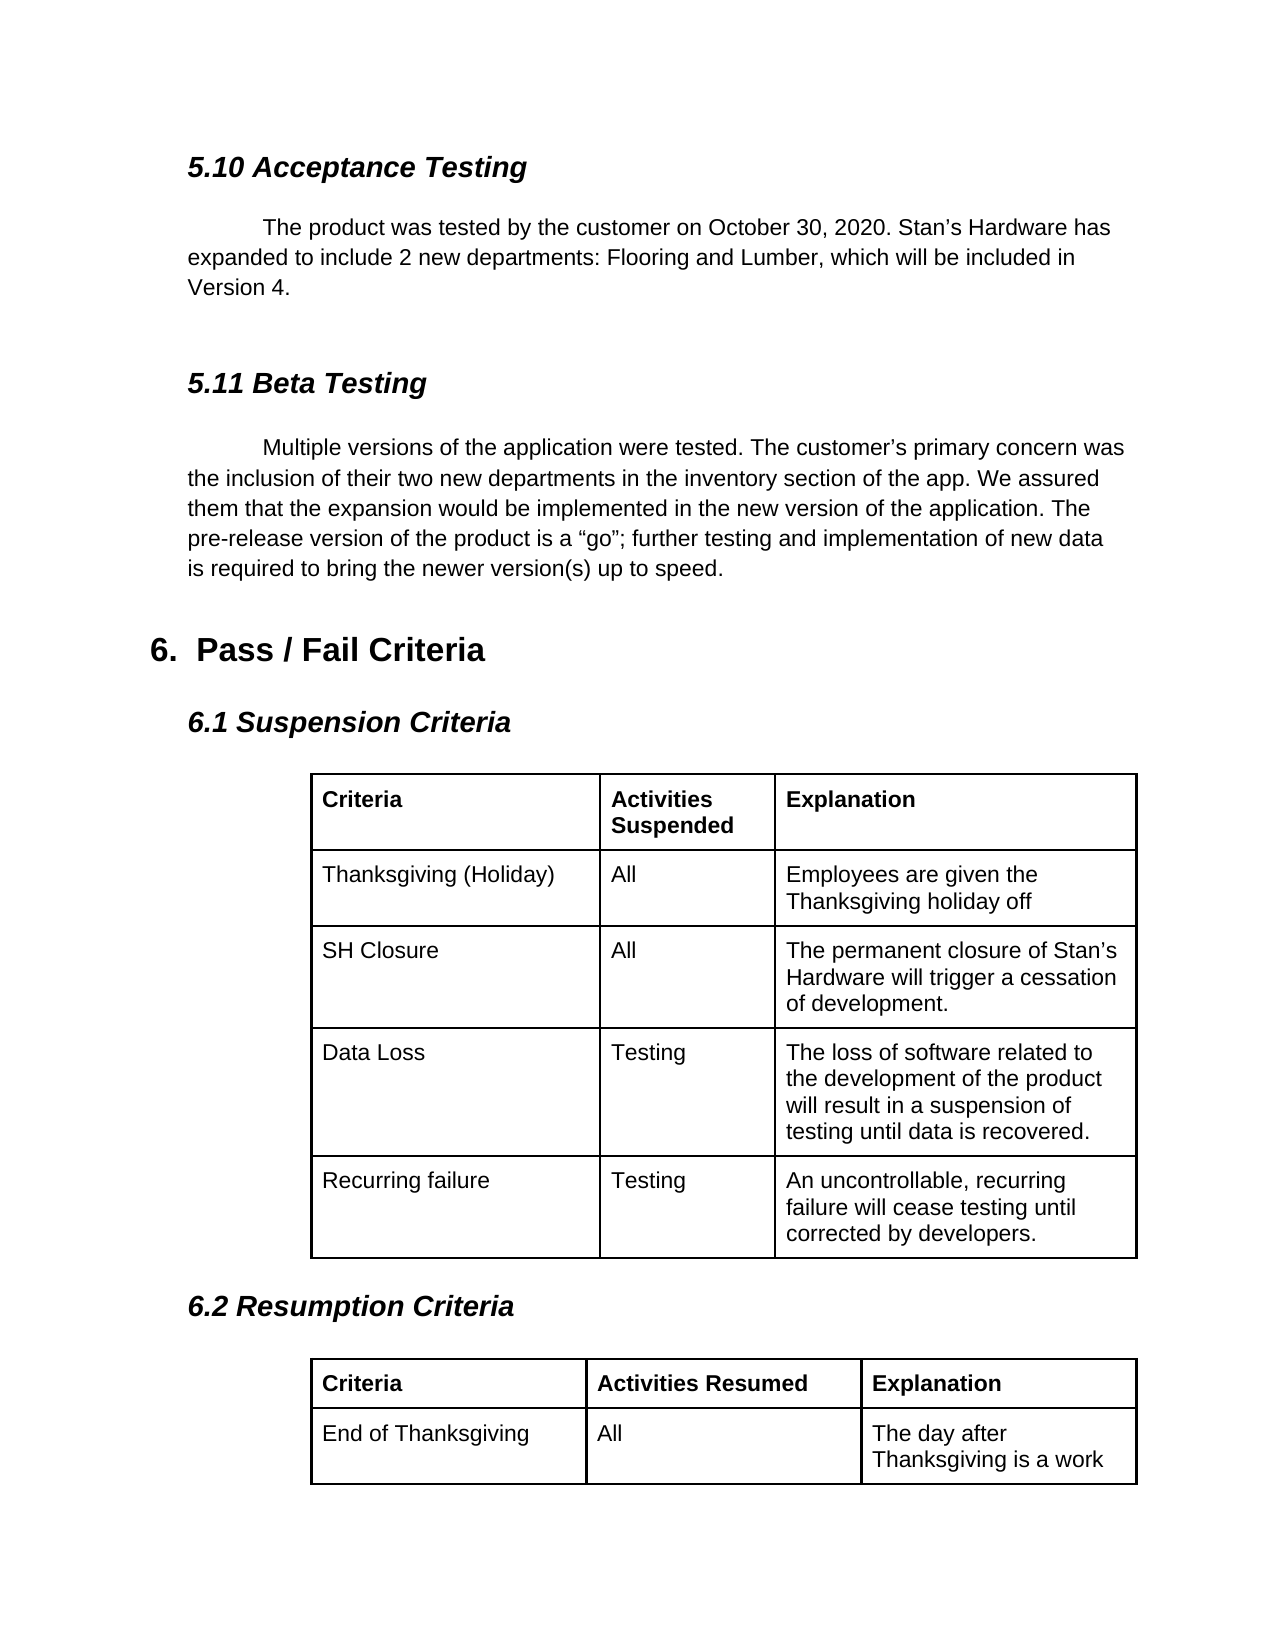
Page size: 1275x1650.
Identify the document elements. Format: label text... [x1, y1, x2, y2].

table_header Criteria [313, 1360, 585, 1407]
table_cell SH Closure [313, 927, 599, 1027]
text Multiple versions of the application were tested. The customer’s primary concern was the inclusion of their two new departments in the inventory section of the app. We assured them that the expansion would be implemented in the new version of the application. The pre-release version of the product is a “go”; further testing and implementation of new data is required to bring the newer version(s) up to speed. [187, 434, 1125, 582]
table_cell Testing [601, 1029, 774, 1155]
table_header Explanation [776, 775, 1135, 849]
table_cell Testing [601, 1157, 774, 1257]
table_header Criteria [313, 775, 599, 849]
table_header Activities Suspended [601, 775, 774, 849]
table_cell The permanent closure of Stan’s Hardware will trigger a cessation of development. [776, 927, 1135, 1027]
table_cell Thanksgiving (Holiday) [313, 851, 599, 924]
table_cell End of Thanksgiving [313, 1409, 585, 1483]
table_cell An uncontrollable, recurring failure will cease testing until corrected by developers. [776, 1157, 1135, 1257]
table_header Activities Resumed [588, 1360, 860, 1407]
table_cell All [601, 927, 774, 1027]
subtitle 5.11 Beta Testing [187, 366, 1125, 399]
table_cell Data Loss [313, 1029, 599, 1155]
text The product was tested by the customer on October 30, 2020. Stan’s Hardware has expanded to include 2 new departments: Flooring and Lumber, which will be included in Version 4. [187, 213, 1125, 300]
subtitle 6.1 Suspension Criteria [187, 704, 1125, 738]
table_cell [863, 1409, 1135, 1483]
table_cell The loss of software related to the development of the product will result in a suspension of testing until data is recovered. [776, 1029, 1135, 1155]
subtitle 6. Pass / Fail Criteria [150, 630, 1125, 669]
table_cell Recurring failure [313, 1157, 599, 1257]
table_cell All [601, 851, 774, 924]
table_cell All [588, 1409, 860, 1483]
subtitle 6.2 Resumption Criteria [187, 1289, 1125, 1323]
table_cell Employees are given the Thanksgiving holiday off [776, 851, 1135, 924]
subtitle 5.10 Acceptance Testing [187, 150, 1125, 183]
table_header Explanation [863, 1360, 1135, 1407]
